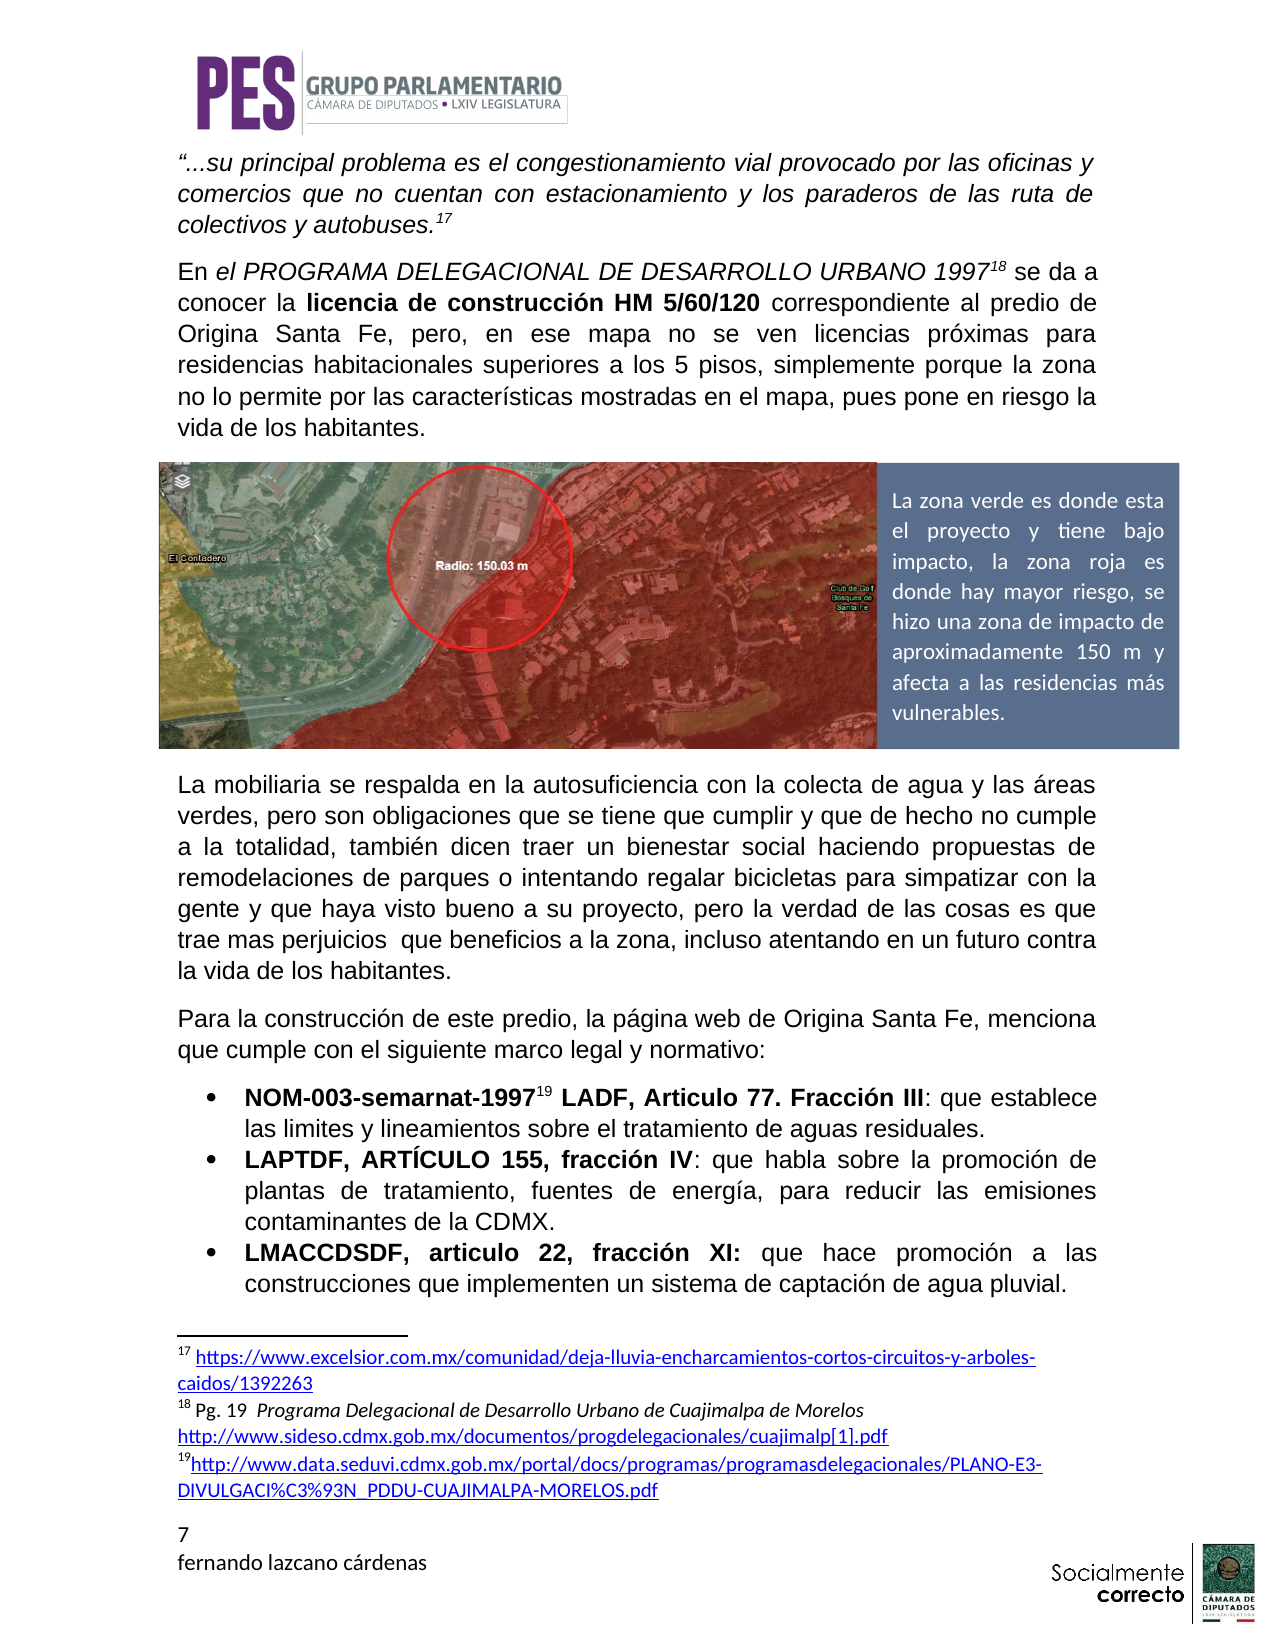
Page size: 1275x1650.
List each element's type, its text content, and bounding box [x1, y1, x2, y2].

picture [186, 38, 573, 148]
list LMACCDSDF, articulo 22, fracción XI: que hace promoción a las construcciones que implementen un sistema de captación de agua pluvial. [207, 1238, 1098, 1298]
picture [1051, 1543, 1256, 1624]
list LAPTDF, ARTÍCULO 155, fracción IV: que habla sobre la promoción de plantas de tratamiento, fuentes de energía, para reducir las emisiones contaminantes de la CDMX. [207, 1145, 1098, 1236]
picture [158, 462, 878, 749]
text En el PROGRAMA DELEGACIONAL DE DESARROLLO URBANO 1997 se da a conocer la licencia de construcción HM 5/60/120 correspondiente al predio de Origina Santa Fe, pero, en ese mapa no se ven licencias próximas para residencias habitacionales superiores a los 5 pisos, simplemente porque la zona no lo permite por las características mostradas en el mapa, pues pone en riesgo la vida de los habitantes. [177, 257, 1098, 441]
text La mobiliaria se respalda en la autosuficiencia con la colecta de agua y las áreas verdes, pero son obligaciones que se tiene que cumplir y que de hecho no cumple a la totalidad, también dicen traer un bienestar social haciendo propuestas de remodelaciones de parques o intentando regalar bicicletas para simpatizar con la gente y que haya visto bueno a su proyecto, pero la verdad de las cosas es que trae mas perjuicios que beneficios a la zona, incluso atentando en un futuro contra la vida de los habitantes. [177, 749, 1098, 985]
text “...su principal problema es el congestionamiento vial provocado por las oficinas y comercios que no cuentan con estacionamiento y los paraderos de las ruta de colectivos y autobuses. [177, 148, 1098, 238]
text Para la construcción de este predio, la página web de Origina Santa Fe, menciona que cumple con el siguiente marco legal y normativo: [177, 1004, 1098, 1064]
list NOM-003-semarnat-1997 LADF, Articulo 77. Fracción III: que establece las limites y lineamientos sobre el tratamiento de aguas residuales. [207, 1083, 1098, 1143]
